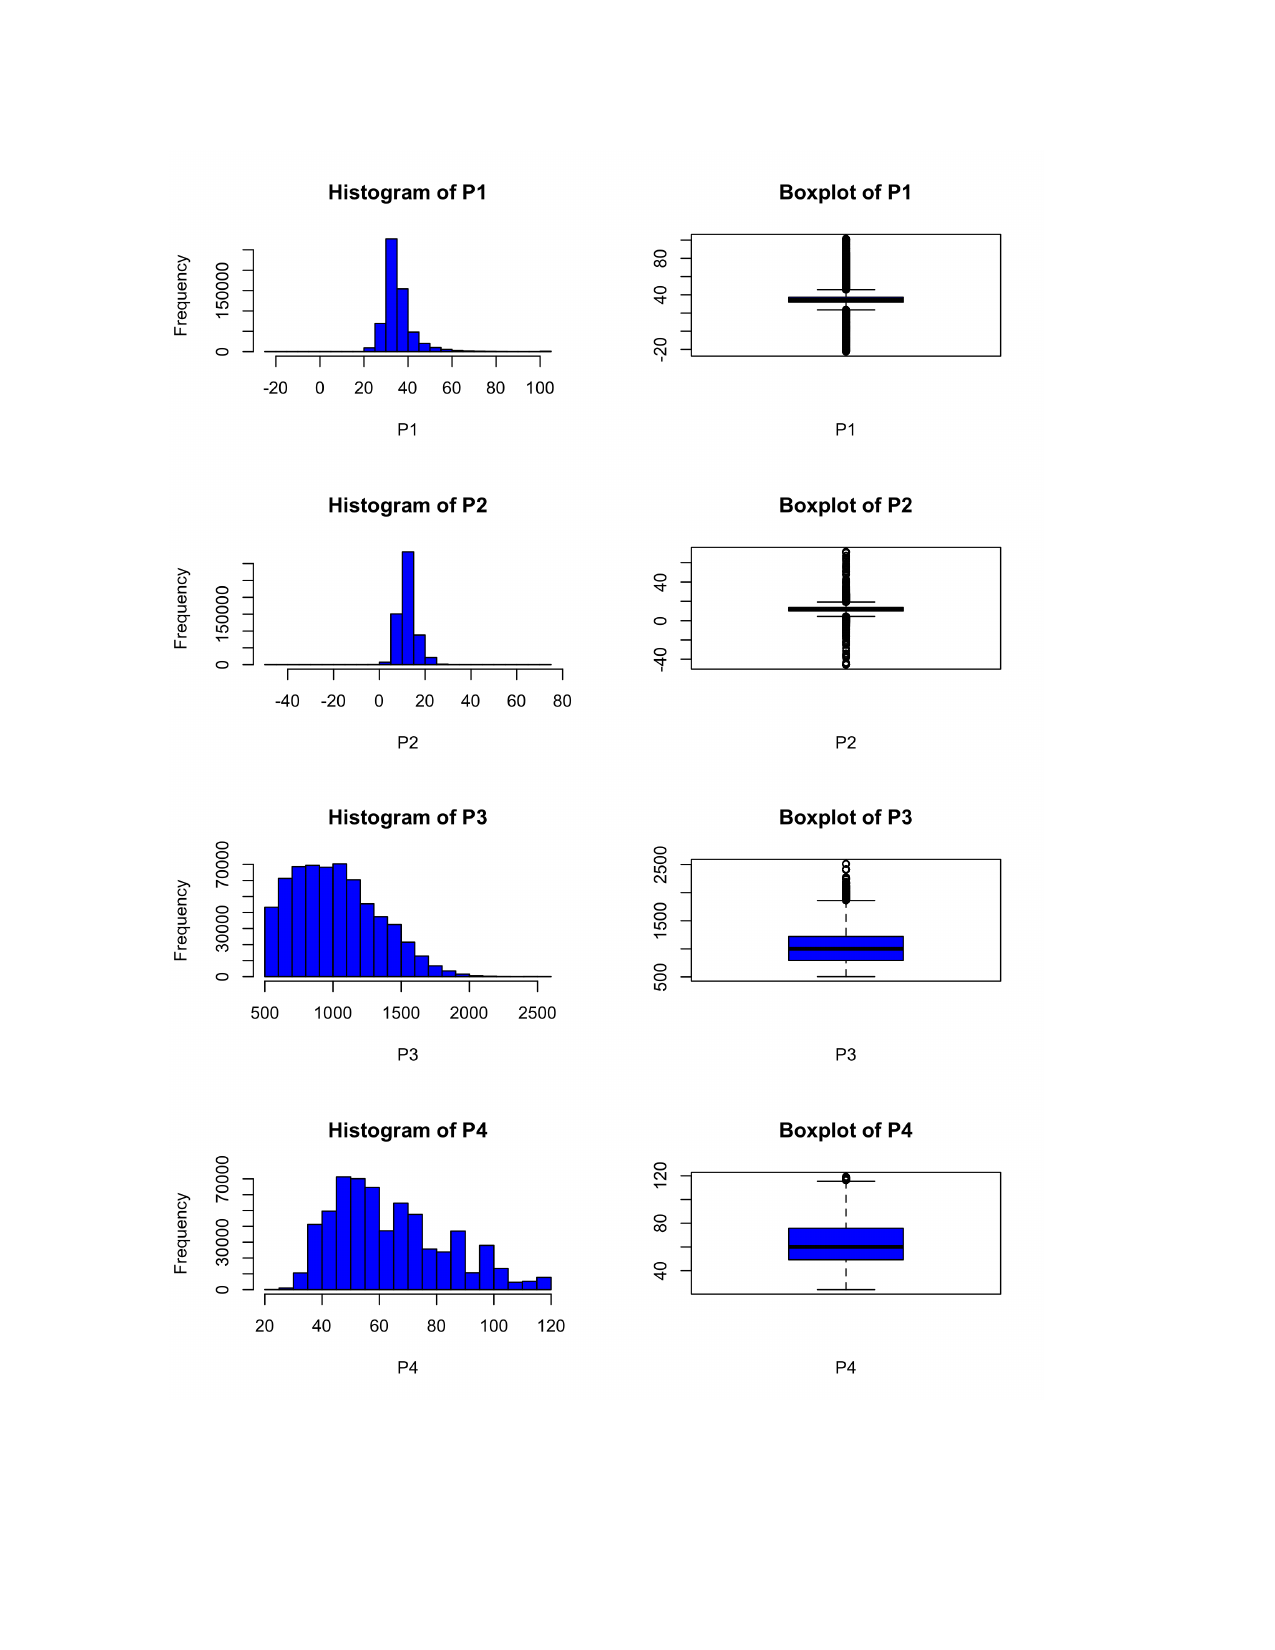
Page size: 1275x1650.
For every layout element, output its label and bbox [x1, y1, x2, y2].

picture [168, 150, 1044, 1400]
